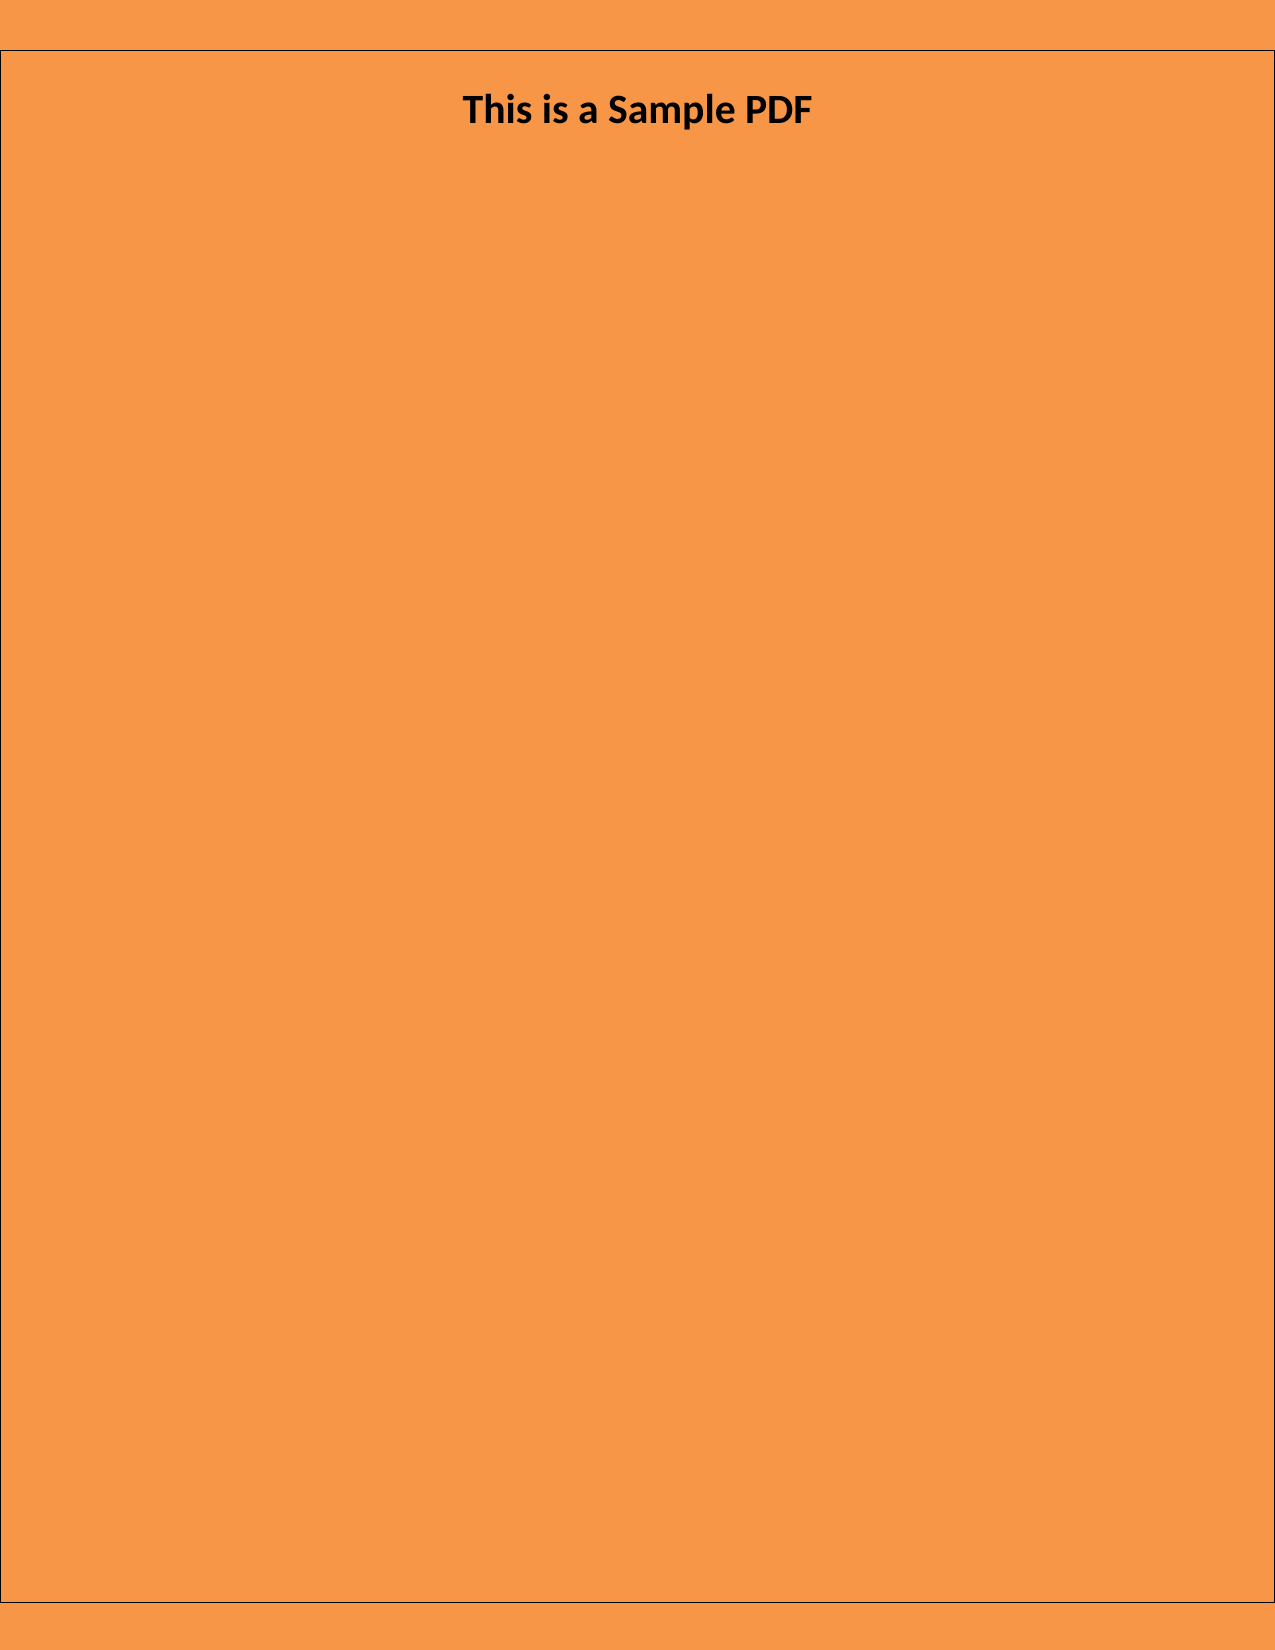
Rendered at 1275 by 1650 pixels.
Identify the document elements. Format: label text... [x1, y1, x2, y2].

text This is a Sample PDF [1, 83, 1274, 133]
